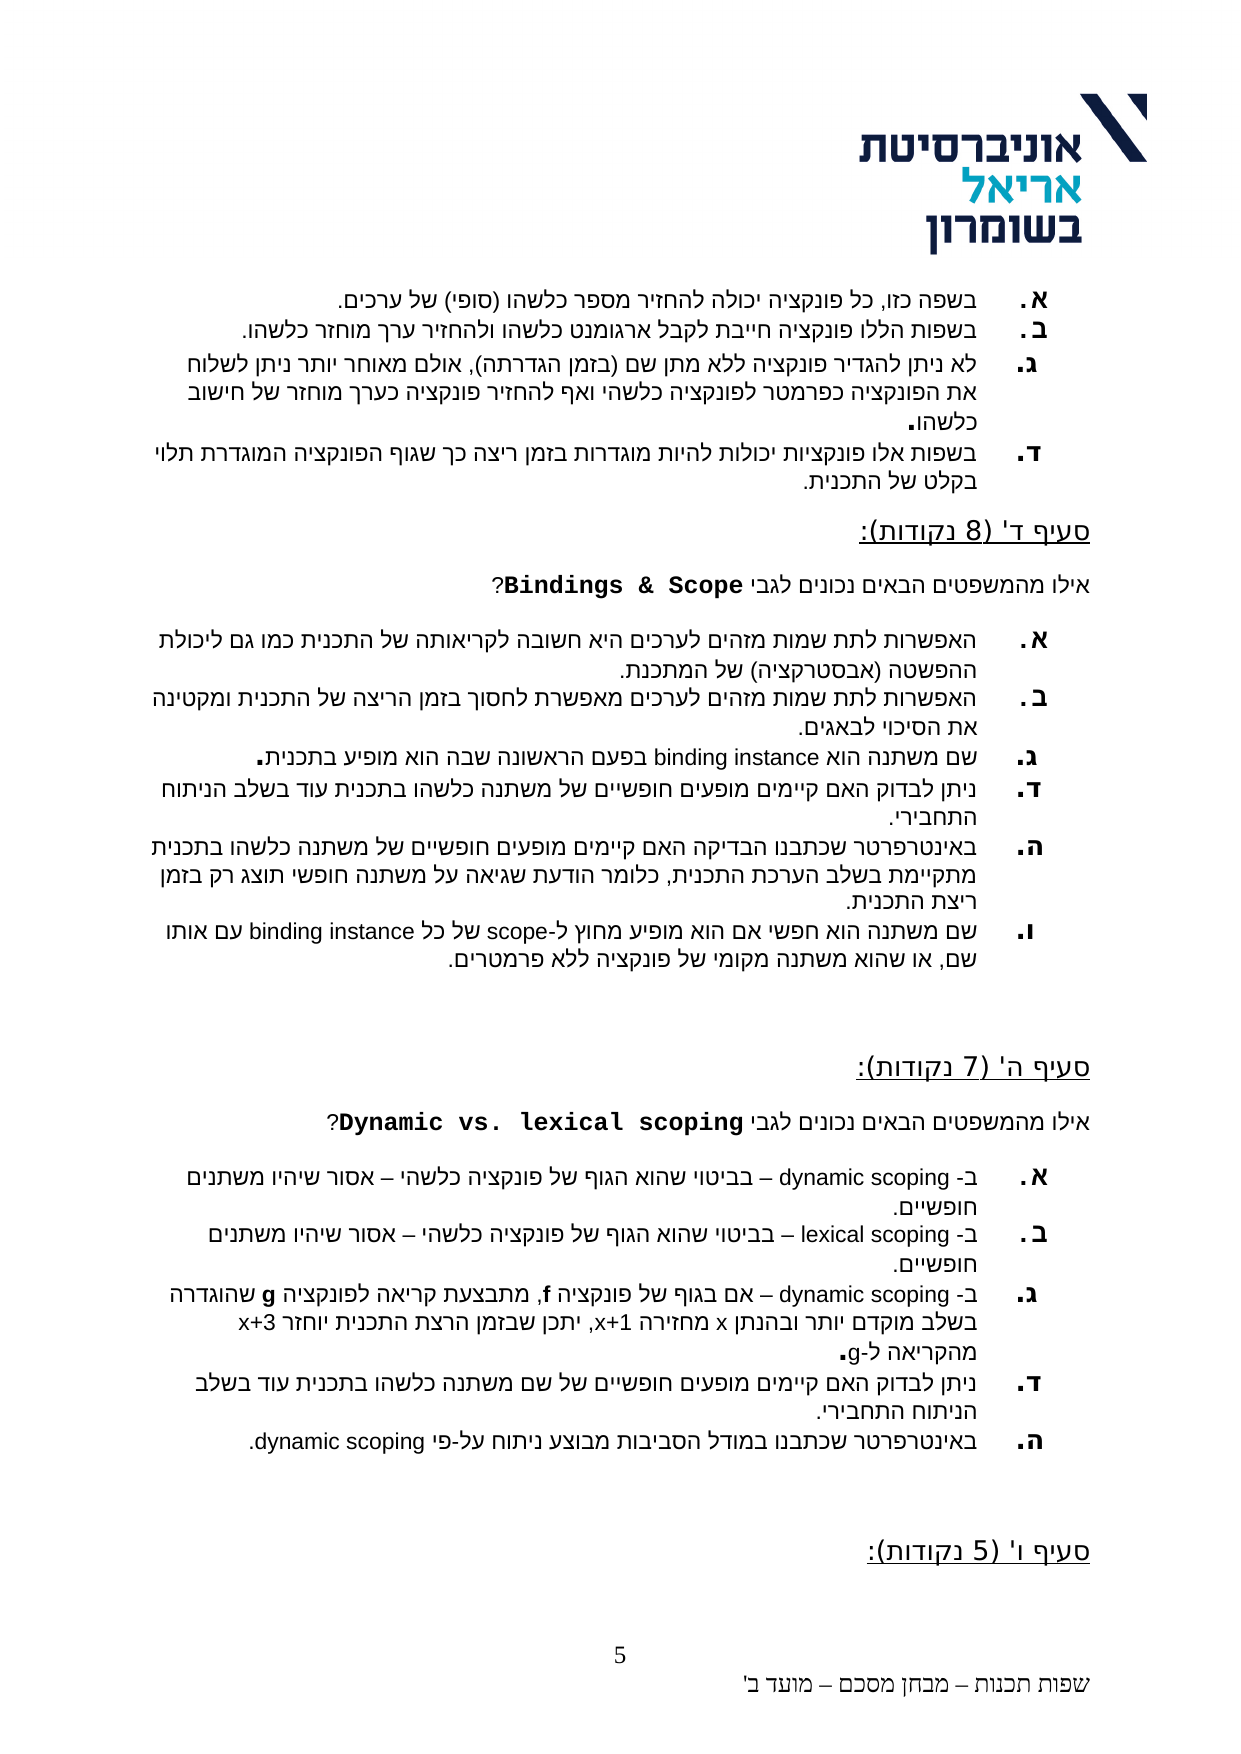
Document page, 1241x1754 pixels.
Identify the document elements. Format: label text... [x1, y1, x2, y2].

list ניתן לבדוק האם קיימים מופעים חופשיים של משתנה כלשהו בתכנית עוד בשלב הניתוח התחבירי. [150, 772, 1015, 830]
list בשפה כזו, כל פונקציה יכולה להחזיר מספר כלשהו (סופי) של ערכים. [150, 286, 1015, 316]
list ב- lexical scoping – בביטוי שהוא הגוף של פונקציה כלשהי – אסור שיהיו משתנים חופשיים. [150, 1220, 1015, 1277]
list ניתן לבדוק האם קיימים מופעים חופשיים של שם משתנה כלשהו בתכנית עוד בשלב הניתוח התחבירי. [150, 1367, 1015, 1424]
list בשפות אלו פונקציות יכולות להיות מוגדרות בזמן ריצה כך שגוף הפונקציה המוגדרת תלוי בקלט של התכנית. [150, 436, 1015, 494]
text סעיף ה' (7 נקודות): [150, 1052, 1090, 1083]
list שם משתנה הוא חפשי אם הוא מופיע מחוץ ל-scope של כל binding instance עם אותו שם, או שהוא משתנה מקומי של פונקציה ללא פרמטרים. [150, 914, 1015, 972]
list באינטרפרטר שכתבנו הבדיקה האם קיימים מופעים חופשיים של משתנה כלשהו בתכנית מתקיימת בשלב הערכת התכנית, כלומר הודעת שגיאה על משתנה חופשי תוצג רק בזמן ריצת התכנית. [150, 830, 1015, 914]
text סעיף ד' (8 נקודות): [150, 515, 1090, 547]
list שם משתנה הוא binding instance בפעם הראשונה שבה הוא מופיע בתכנית. [150, 741, 1015, 772]
list ב- dynamic scoping – בביטוי שהוא הגוף של פונקציה כלשהי – אסור שיהיו משתנים חופשיים. [150, 1163, 1015, 1220]
list לא ניתן להגדיר פונקציה ללא מתן שם (בזמן הגדרתה), אולם מאוחר יותר ניתן לשלוח את הפונקציה כפרמטר לפונקציה כלשהי ואף להחזיר פונקציה כערך מוחזר של חישוב כלשהו. [150, 347, 1015, 436]
list האפשרות לתת שמות מזהים לערכים מאפשרת לחסוך בזמן הריצה של התכנית ומקטינה את הסיכוי לבאגים. [150, 683, 1015, 741]
list באינטרפרטר שכתבנו במודל הסביבות מבוצע ניתוח על-פי dynamic scoping. [150, 1424, 1015, 1456]
list ב- dynamic scoping – אם בגוף של פונקציה f, מתבצעת קריאה לפונקציה g שהוגדרה בשלב מוקדם יותר ובהנתן x מחזירה x+1, יתכן שבזמן הרצת התכנית יוחזר x+3 מהקריאה ל-g. [150, 1277, 1015, 1367]
text אילו מהמשפטים הבאים נכונים לגבי Bindings & Scope? [150, 572, 1090, 601]
list בשפות הללו פונקציה חייבת לקבל ארגומנט כלשהו ולהחזיר ערך מוחזר כלשהו. [150, 316, 1015, 347]
picture [4, 0, 1241, 258]
list האפשרות לתת שמות מזהים לערכים היא חשובה לקריאותה של התכנית כמו גם ליכולת ההפשטה (אבסטרקציה) של המתכנת. [150, 626, 1015, 683]
text סעיף ו' (5 נקודות): [150, 1536, 1090, 1567]
text אילו מהמשפטים הבאים נכונים לגבי Dynamic vs. lexical scoping? [150, 1109, 1090, 1138]
